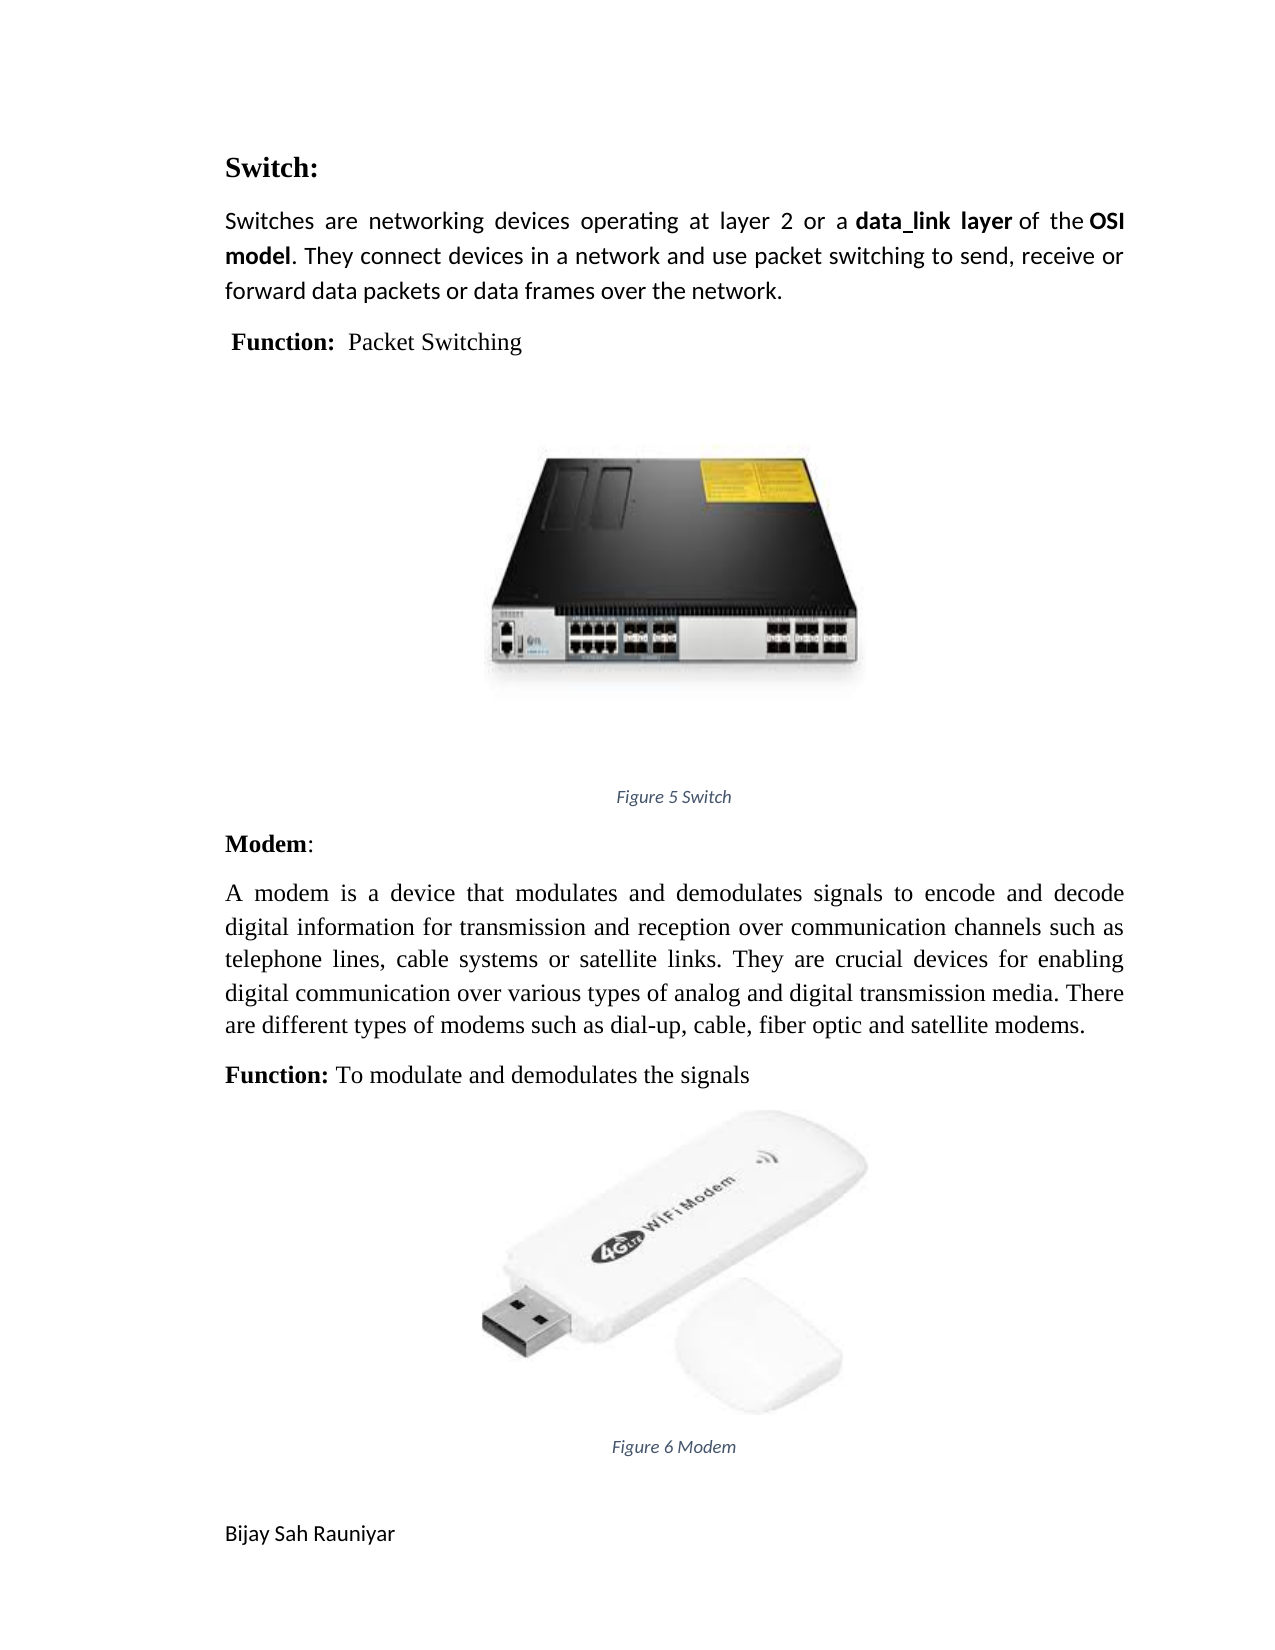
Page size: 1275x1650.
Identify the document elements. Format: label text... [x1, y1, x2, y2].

picture [481, 1110, 869, 1415]
text Switches are networking devices operating at layer 2 or a data link layer of the OSI model. They connect devices in a network and use packet switching to send, receive or forward data packets or data frames over the network. [225, 205, 1125, 306]
text Switch: [225, 150, 1125, 183]
text Modem: [225, 829, 1125, 858]
text Function: Packet Switching [225, 327, 1125, 356]
picture [484, 376, 866, 765]
text Function: To modulate and demodulates the signals [225, 1060, 1125, 1089]
text A modem is a device that modulates and demodulates signals to encode and decode digital information for transmission and reception over communication channels such as telephone lines, cable systems or satellite links. They are crucial devices for enabling digital communication over various types of analog and digital transmission media. There are different types of modems such as dial-up, cable, fiber optic and satellite modems. [225, 878, 1125, 1039]
